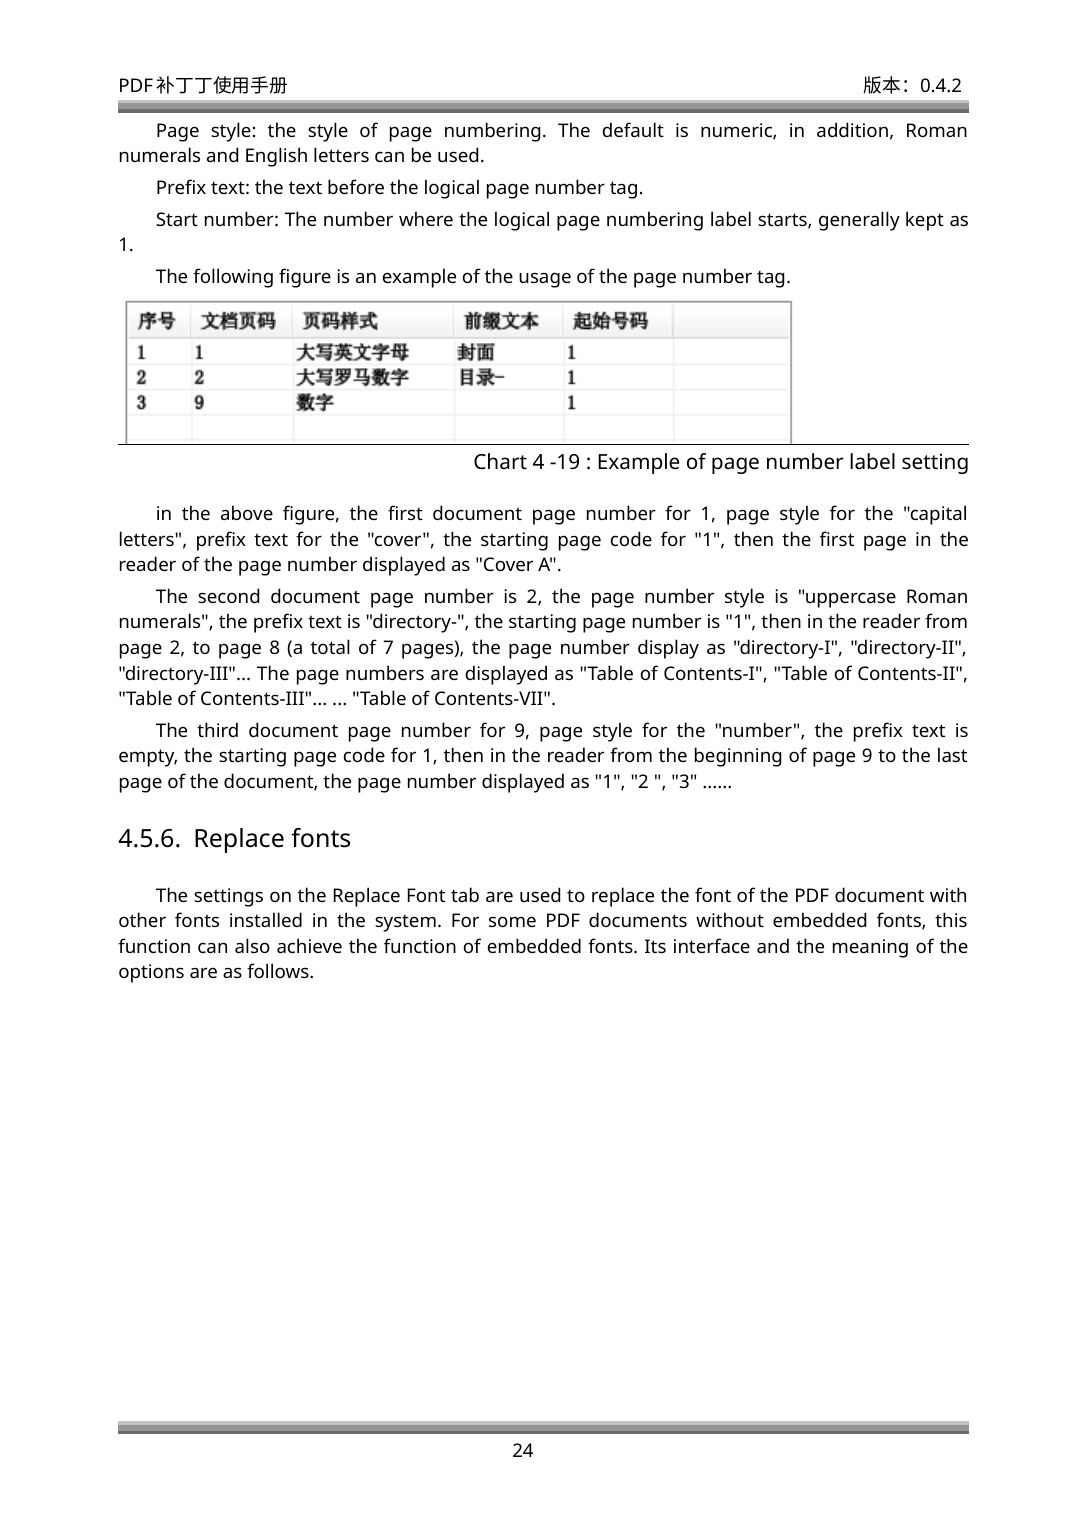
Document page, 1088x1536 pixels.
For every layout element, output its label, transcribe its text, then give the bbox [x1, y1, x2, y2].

text The following figure is an example of the usage of the page number tag. [118, 263, 969, 289]
subtitle Replace fonts [118, 821, 969, 855]
text The settings on the Replace Font tab are used to replace the font of the PDF document with other fonts installed in the system. For some PDF documents without embedded fonts, this function can also achieve the function of embedded fonts. Its interface and the meaning of the options are as follows. [118, 882, 969, 984]
text Page style: the style of page numbering. The default is numeric, in addition, Roman numerals and English letters can be used. [118, 117, 969, 168]
text Start number: The number where the logical page numbering label starts, generally kept as 1. [118, 206, 969, 257]
text The second document page number is 2, the page number style is "uppercase Roman numerals", the prefix text is "directory-", the starting page number is "1", then in the reader from page 2, to page 8 (a total of 7 pages), the page number display as "directory-I", "directory-II", "directory-III"... The page numbers are displayed as "Table of Contents-I", "Table of Contents-II", "Table of Contents-III"... ... "Table of Contents-VII". [118, 583, 969, 711]
text The third document page number for 9, page style for the "number", the prefix text is empty, the starting page code for 1, then in the reader from the beginning of page 9 to the last page of the document, the page number displayed as "1", "2 ", "3" ...... [118, 717, 969, 794]
text Prefix text: the text before the logical page number tag. [118, 174, 969, 200]
text in the above figure, the first document page number for 1, page style for the "capital letters", prefix text for the "cover", the starting page code for "1", then the first page in the reader of the page number displayed as "Cover A". [118, 501, 969, 577]
picture [118, 295, 800, 444]
text Chart 4 -19 : Example of page number label setting [118, 445, 969, 476]
